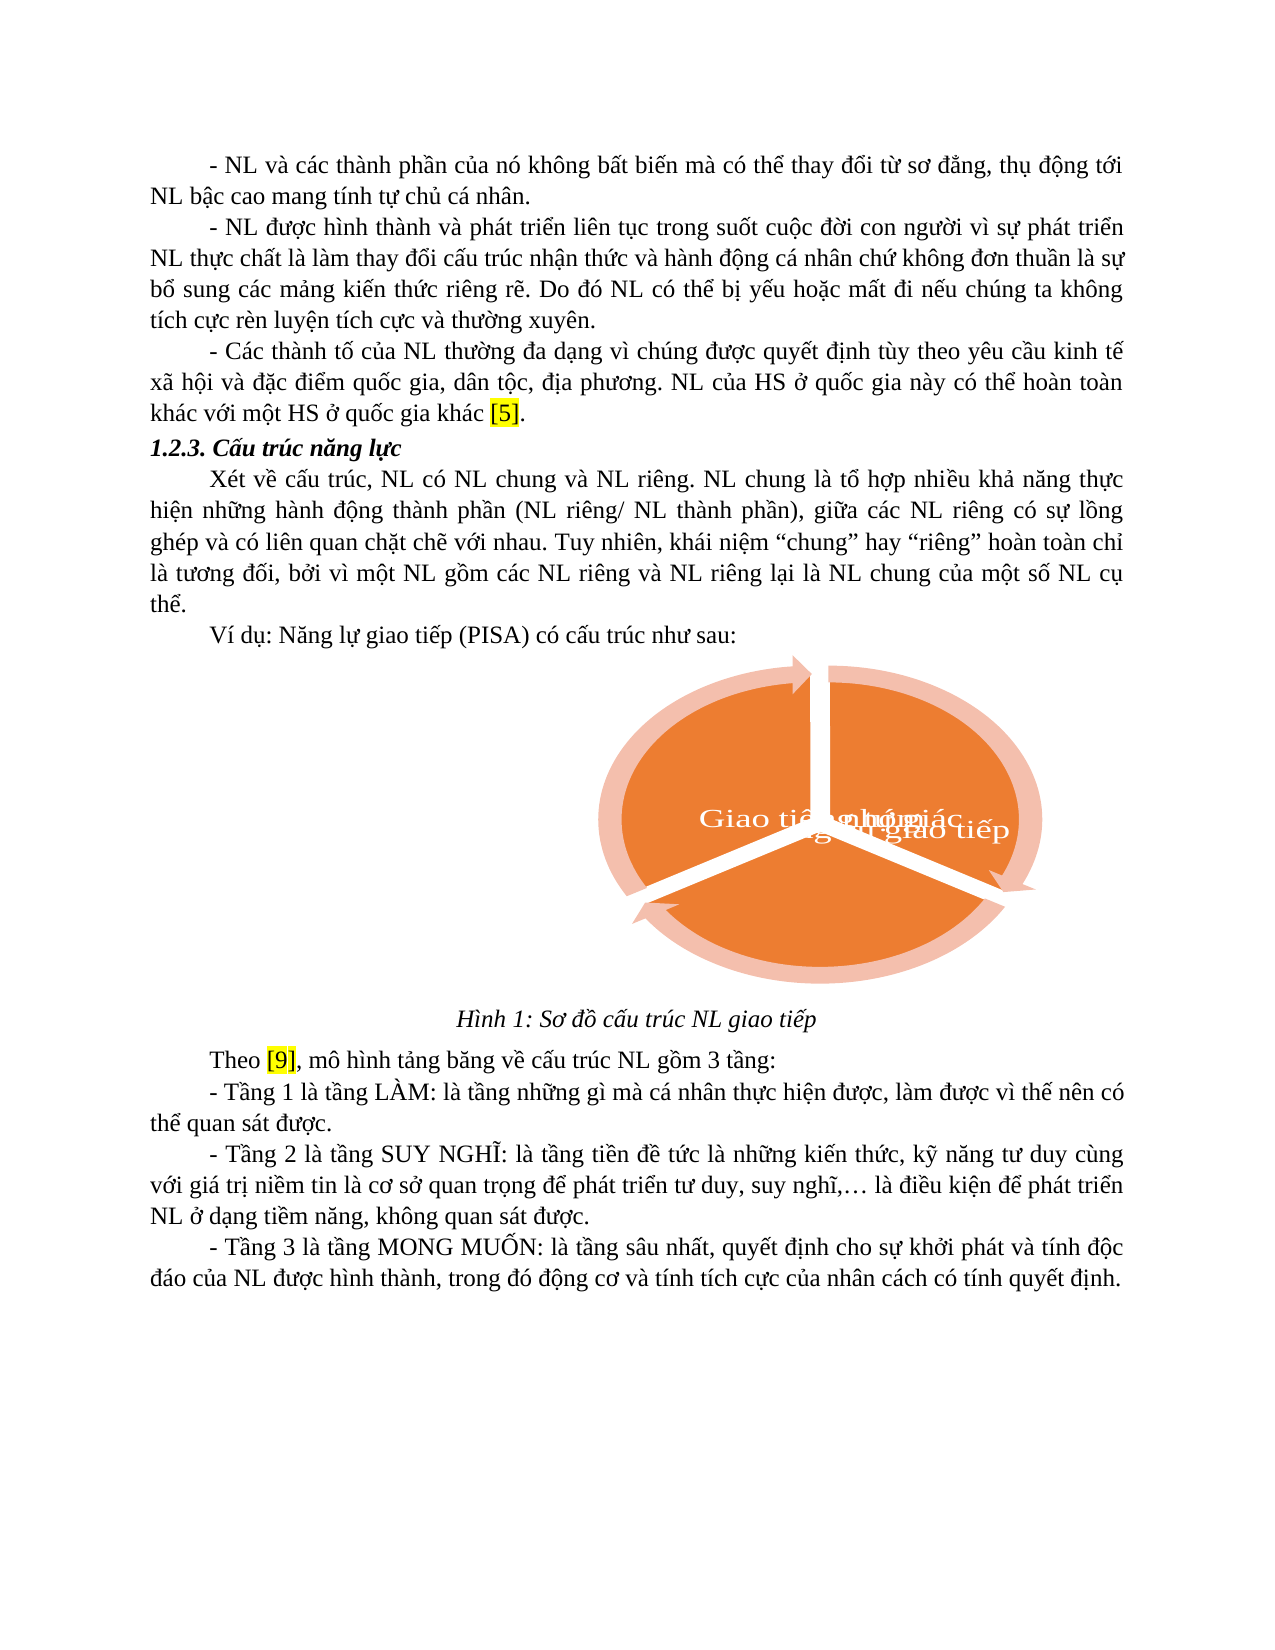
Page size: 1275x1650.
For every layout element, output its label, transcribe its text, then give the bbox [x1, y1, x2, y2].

text - NL và các thành phần của nó không bất biến mà có thể thay đổi từ sơ đẳng, thụ động tới NL bậc cao mang tính tự chủ cá nhân. [150, 150, 1125, 210]
subtitle 1.2.3. Cấu trúc năng lực [150, 433, 1125, 462]
text Xét về cấu trúc, NL có NL chung và NL riêng. NL chung là tổ hợp nhiều khả năng thực hiện những hành động thành phần (NL riêng/ NL thành phần), giữa các NL riêng có sự lồng ghép và có liên quan chặt chẽ với nhau. Tuy nhiên, khái niệm “chung” hay “riêng” hoàn toàn chỉ là tương đối, bởi vì một NL gồm các NL riêng và NL riêng lại là NL chung của một số NL cụ thể. [150, 464, 1125, 617]
text Ví dụ: Năng lự giao tiếp (PISA) có cấu trúc như sau: [150, 620, 1125, 648]
text - Tầng 3 là tầng MONG MUỐN: là tầng sâu nhất, quyết định cho sự khởi phát và tính độc đáo của NL được hình thành, trong đó động cơ và tính tích cực của nhân cách có tính quyết định. [150, 1232, 1125, 1292]
text Hình 1: Sơ đồ cấu trúc NL giao tiếp [150, 1004, 1125, 1033]
text - NL được hình thành và phát triển liên tục trong suốt cuộc đời con người vì sự phát triển NL thực chất là làm thay đổi cấu trúc nhận thức và hành động cá nhân chứ không đơn thuần là sự bổ sung các mảng kiến thức riêng rẽ. Do đó NL có thể bị yếu hoặc mất đi nếu chúng ta không tích cực rèn luyện tích cực và thường xuyên. [150, 212, 1125, 334]
text Theo [9], mô hình tảng băng về cấu trúc NL gồm 3 tầng: [150, 1046, 267, 1074]
text - Tầng 1 là tầng LÀM: là tầng những gì mà cá nhân thực hiện được, làm được vì thế nên có thể quan sát được. [150, 1077, 1125, 1136]
text - Các thành tố của NL thường đa dạng vì chúng được quyết định tùy theo yêu cầu kinh tế xã hội và đặc điểm quốc gia, dân tộc, địa phương. NL của HS ở quốc gia này có thể hoàn toàn khác với một HS ở quốc gia khác [5]. [150, 336, 1125, 427]
text Theo [9], mô hình tảng băng về cấu trúc NL gồm 3 tầng: [296, 1046, 1125, 1074]
text - Tầng 2 là tầng SUY NGHĨ: là tầng tiền đề tức là những kiến thức, kỹ năng tư duy cùng với giá trị niềm tin là cơ sở quan trọng để phát triển tư duy, suy nghĩ,… là điều kiện để phát triển NL ở dạng tiềm năng, không quan sát được. [150, 1139, 1125, 1229]
